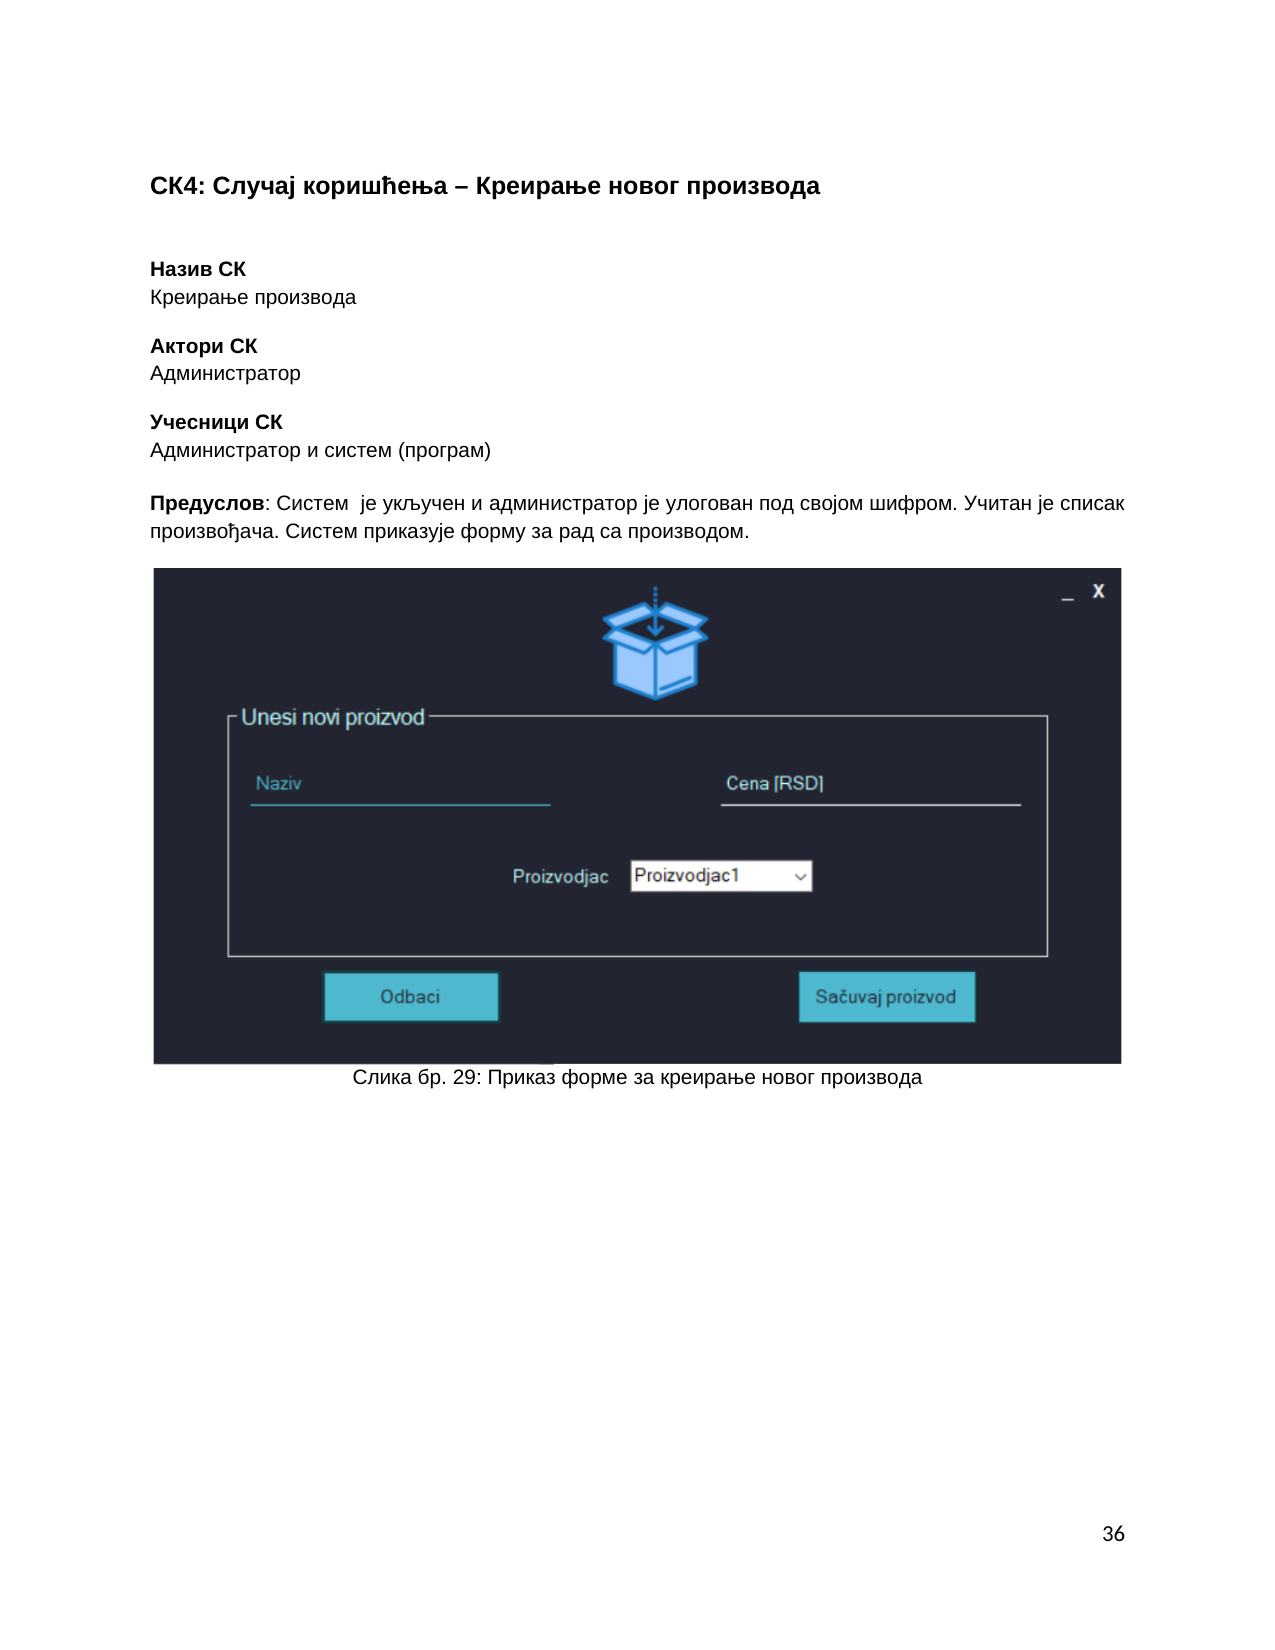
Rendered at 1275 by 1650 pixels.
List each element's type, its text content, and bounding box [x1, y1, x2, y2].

subtitle СК4: Случај коришћења – Креирање новог производа [150, 171, 1125, 199]
text Администратор [150, 357, 1125, 386]
text Администратор и систем (програм) [150, 434, 1125, 463]
text Актори СК [150, 333, 1125, 357]
text Слика бр. 29: Приказ форме за креирање новог производа [150, 1065, 1125, 1089]
text Назив СК [150, 257, 1125, 281]
picture [153, 568, 1122, 1065]
text Учесници СК [150, 410, 1125, 434]
text Креирање производа [150, 281, 1125, 309]
text Предуслов: Систем је укључен и администратор je улогован под својом шифром. Учитан је списак произвођача. Систем приказује форму за рад са производом. [150, 487, 1125, 544]
